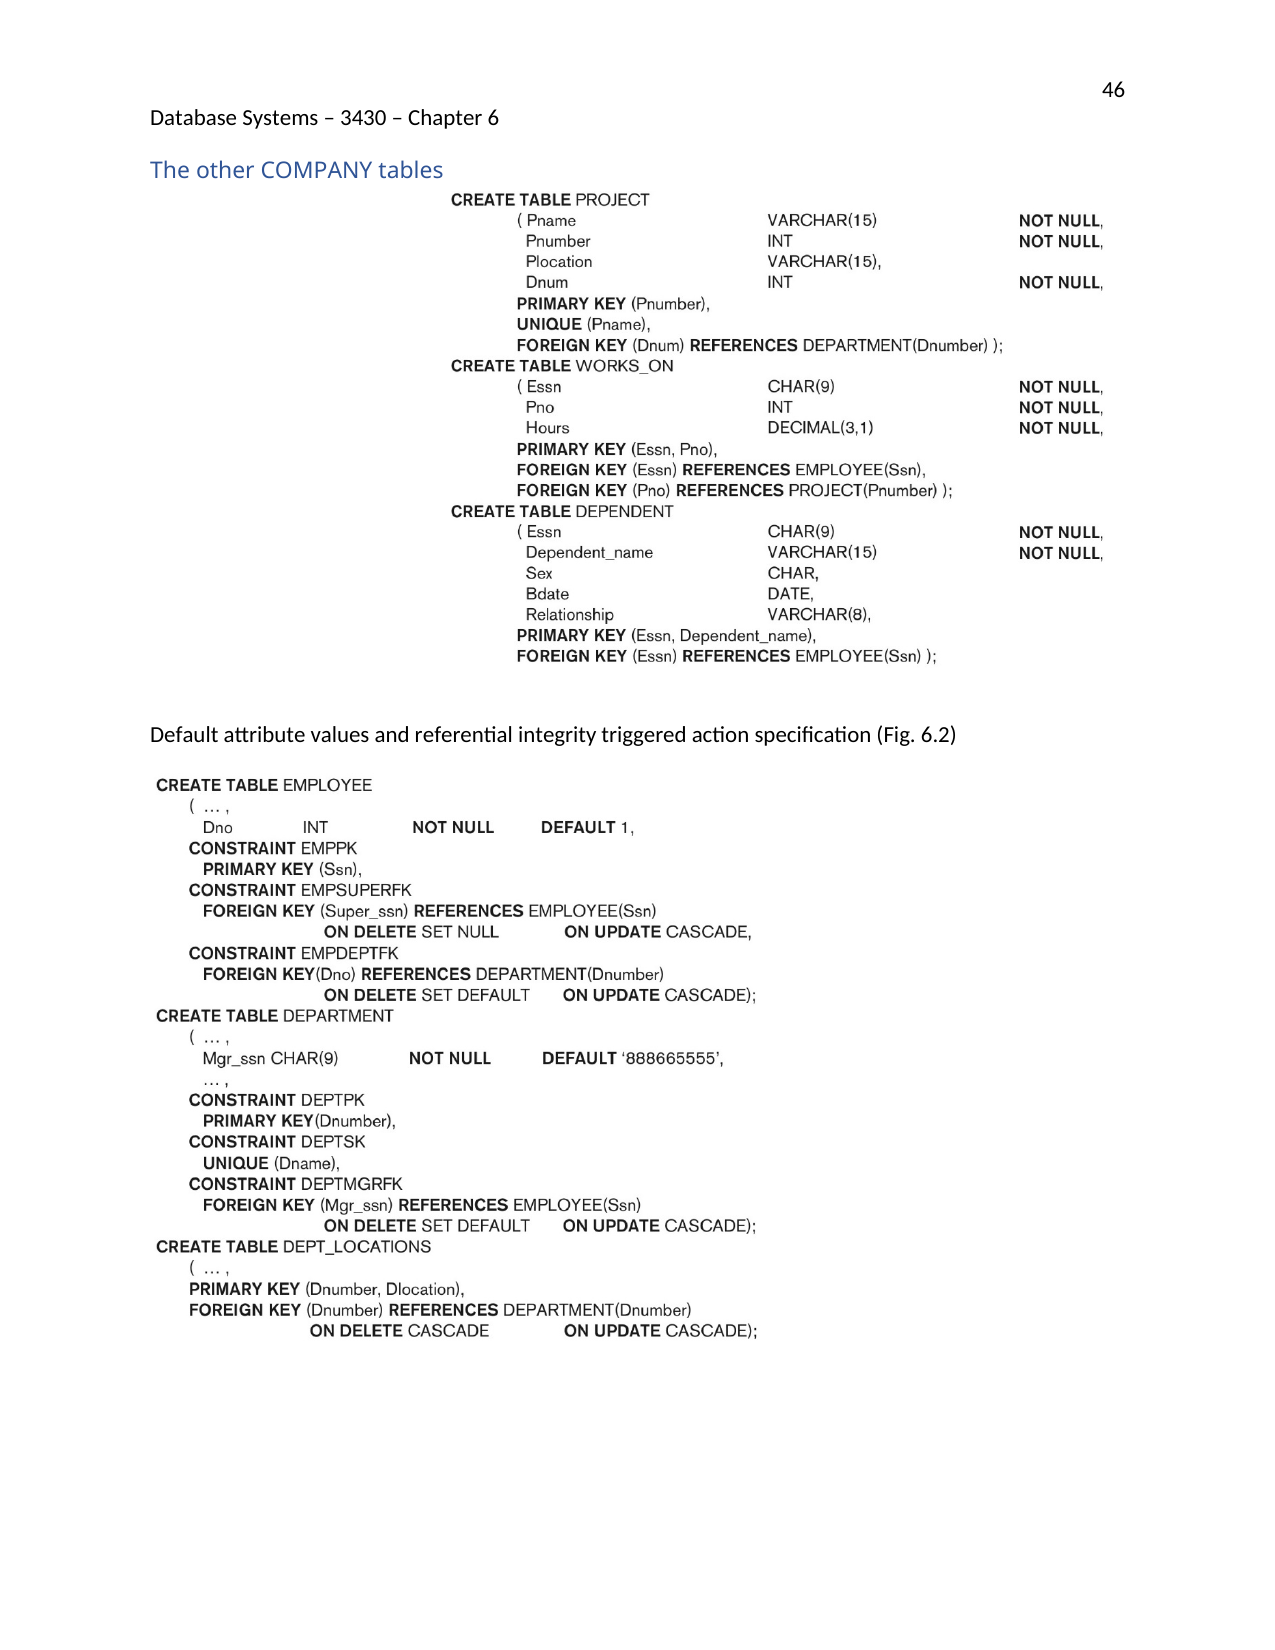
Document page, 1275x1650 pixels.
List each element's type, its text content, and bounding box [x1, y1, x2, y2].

picture [150, 773, 761, 1345]
subtitle The other COMPANY tables [150, 154, 1125, 185]
text Default attribute values and referential integrity triggered action specification (Fig. 6.2) [150, 720, 1125, 748]
picture [448, 191, 1105, 666]
